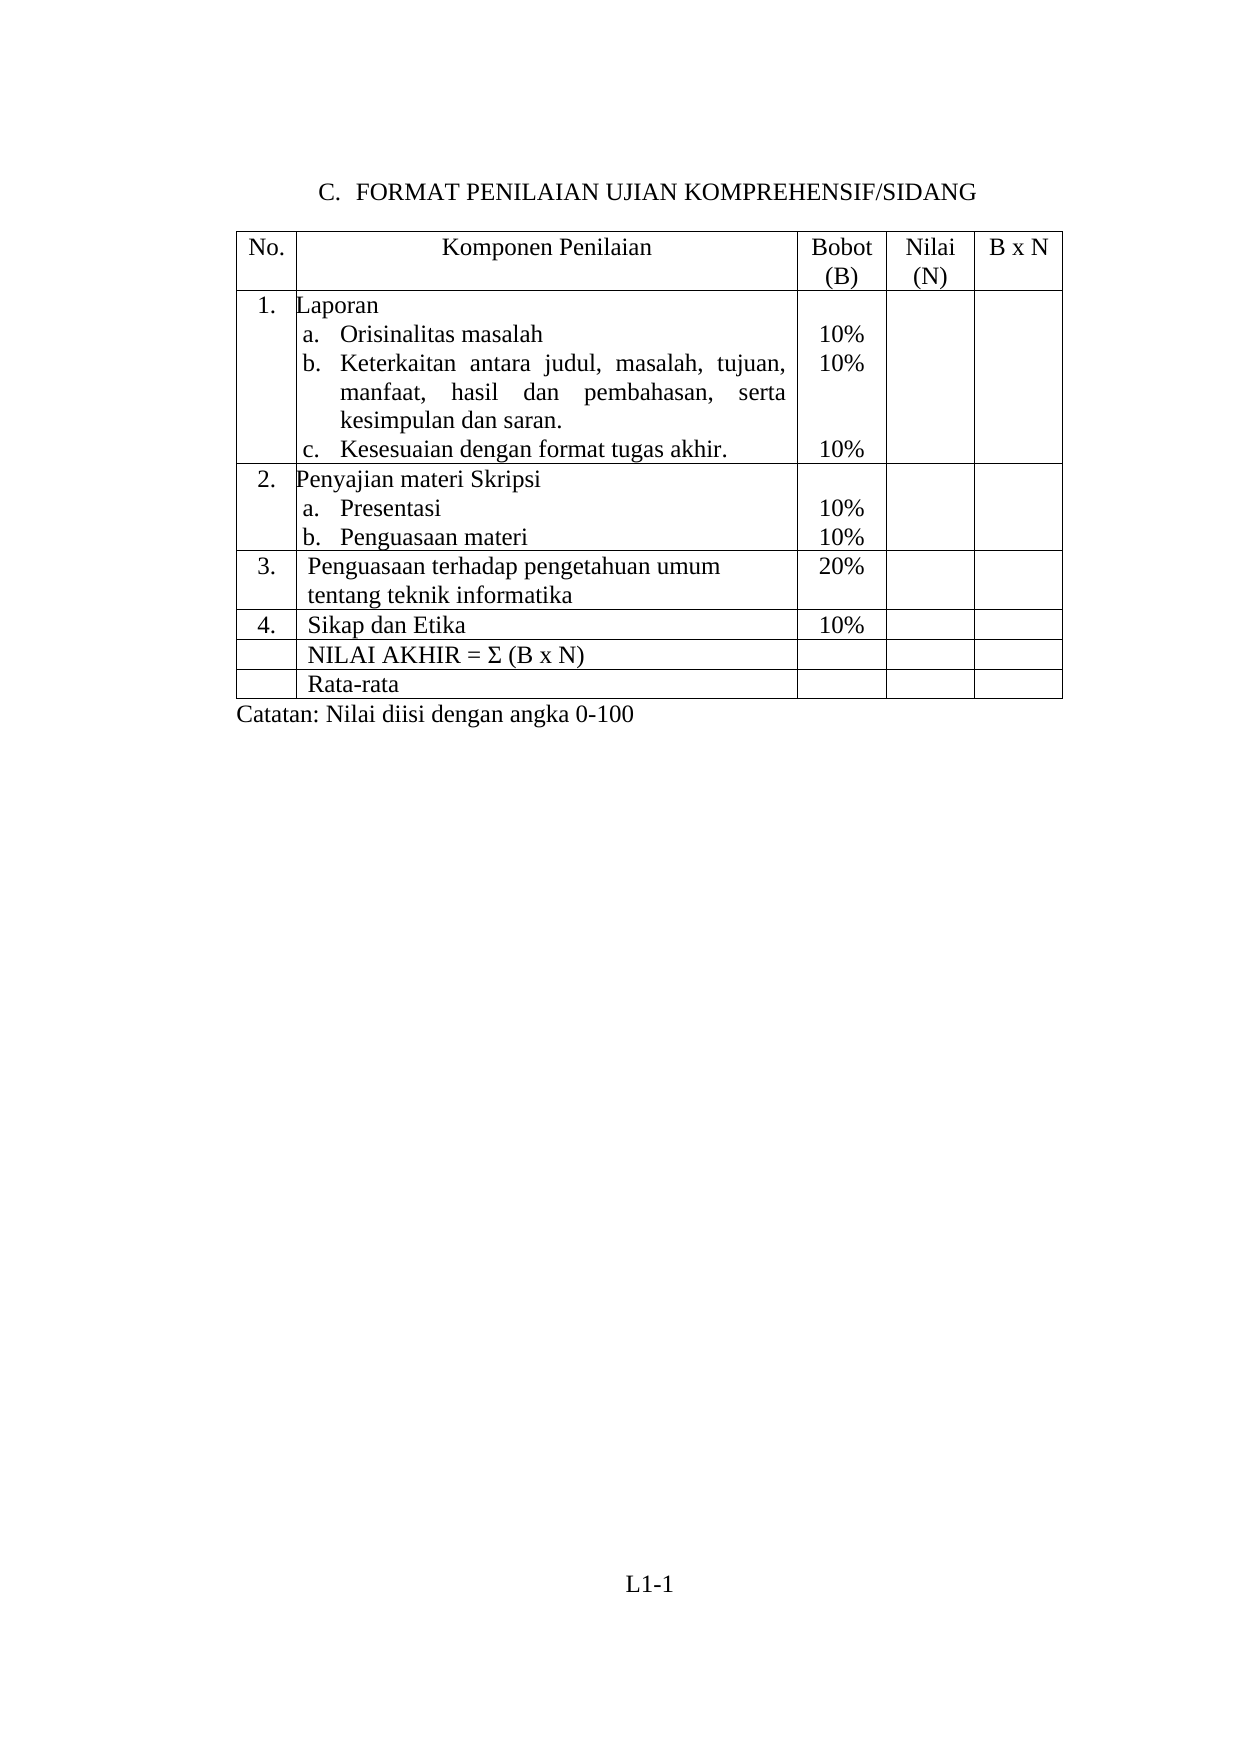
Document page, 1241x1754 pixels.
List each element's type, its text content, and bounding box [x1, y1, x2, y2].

table_cell [887, 551, 974, 609]
table_cell Laporan Orisinalitas masalah Keterkaitan antara judul, masalah, tujuan, manfaat, hasil dan pembahasan, serta kesimpulan dan saran. Kesesuaian dengan format tugas akhir. [297, 291, 797, 463]
table_cell [887, 640, 974, 668]
table_cell [975, 670, 1062, 698]
table_cell 10% [798, 610, 886, 639]
table_cell [798, 640, 886, 668]
table_header No. [237, 232, 296, 289]
table_cell Penguasaan terhadap pengetahuan umum tentang teknik informatika [297, 551, 797, 609]
table_cell [237, 640, 296, 668]
table_cell [975, 464, 1062, 550]
table_cell [237, 670, 296, 698]
table_cell [798, 670, 886, 698]
table_cell [887, 670, 974, 698]
table_header B x N [975, 232, 1062, 289]
table_cell 10% 10% 10% [798, 291, 886, 463]
list FORMAT PENILAIAN UJIAN KOMPREHENSIF/SIDANG [318, 177, 1063, 206]
table_cell 1. [237, 291, 296, 463]
table_cell [975, 640, 1062, 668]
table_cell [975, 610, 1062, 639]
table_cell [887, 610, 974, 639]
table_cell 3. [237, 551, 296, 609]
table_cell 10% 10% [798, 464, 886, 550]
table_cell NILAI AKHIR = Ʃ (B x N) [297, 640, 797, 668]
table_cell 2. [237, 464, 296, 550]
table_header Komponen Penilaian [297, 232, 797, 289]
table_cell 20% [798, 551, 886, 609]
table_cell [887, 464, 974, 550]
table_cell Penyajian materi Skripsi Presentasi Penguasaan materi [297, 464, 797, 550]
table_cell Rata-rata [297, 670, 797, 698]
table_cell [975, 551, 1062, 609]
table_header Nilai (N) [887, 232, 974, 289]
table_cell 4. [237, 610, 296, 639]
table_cell [975, 291, 1062, 463]
table_cell Sikap dan Etika [297, 610, 797, 639]
table_header Bobot (B) [798, 232, 886, 289]
table_cell [887, 291, 974, 463]
text Catatan: Nilai diisi dengan angka 0-100 [236, 699, 1063, 728]
